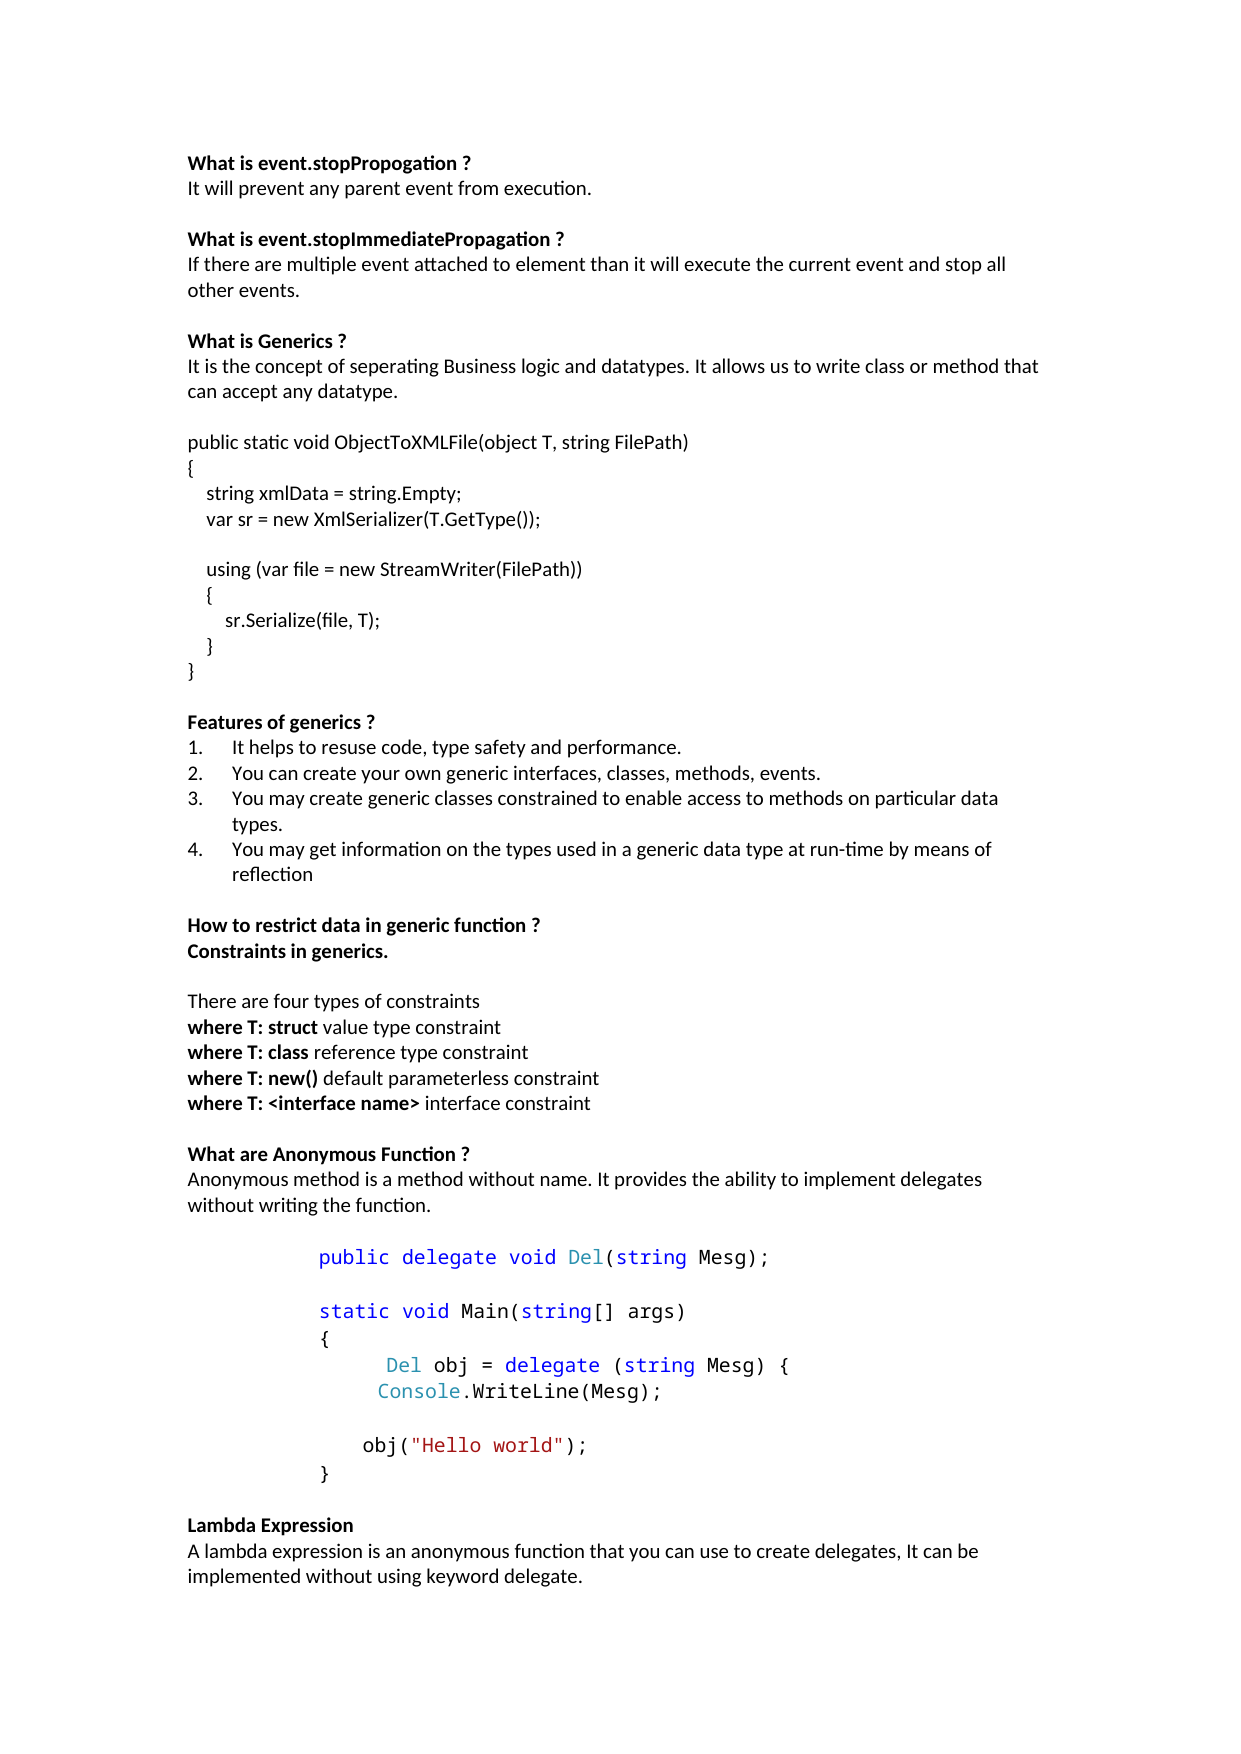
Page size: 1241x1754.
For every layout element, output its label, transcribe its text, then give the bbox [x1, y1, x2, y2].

text It is the concept of seperating Business logic and datatypes. It allows us to write class or method that can accept any datatype. [187, 353, 1053, 404]
text string xmlData = string.Empty; [187, 480, 1053, 506]
list A lambda expression is an anonymous function that you can use to create delegates, It can be implemented without using keyword delegate. [187, 1538, 1053, 1589]
text { [187, 1324, 1053, 1351]
list } [187, 1459, 1053, 1486]
list where T: class reference type constraint [187, 1039, 1053, 1065]
text If there are multiple event attached to element than it will execute the current event and stop all other events. [187, 252, 1053, 302]
text Del obj = delegate (string Mesg) { [187, 1351, 1053, 1378]
text sr.Serialize(file, T); [187, 607, 1053, 633]
text What is Generics ? [187, 328, 1053, 353]
text It will prevent any parent event from execution. [187, 175, 1053, 201]
list You can create your own generic interfaces, classes, methods, events. [187, 760, 1053, 785]
text Features of generics ? [187, 709, 1053, 734]
list where T: new() default parameterless constraint [187, 1065, 1053, 1090]
text What is event.stopPropogation ? [187, 150, 1053, 175]
text obj("Hello world"); [187, 1432, 1053, 1459]
list You may get information on the types used in a generic data type at run-time by means of reflection [187, 836, 1053, 887]
list Anonymous method is a method without name. It provides the ability to implement delegates without writing the function. [187, 1167, 1053, 1217]
text { [187, 455, 1053, 480]
list Constraints in generics. [187, 938, 1053, 963]
text What is event.stopImmediatePropagation ? [187, 226, 1053, 252]
list It helps to resuse code, type safety and performance. [187, 734, 1053, 760]
list where T: struct value type constraint [187, 1014, 1053, 1039]
list You may create generic classes constrained to enable access to methods on particular data types. [187, 785, 1053, 836]
text using (var file = new StreamWriter(FilePath)) [187, 557, 1053, 582]
text public delegate void Del(string Mesg); [187, 1243, 1053, 1270]
text } [187, 633, 1053, 658]
text { [187, 582, 1053, 607]
list Lambda Expression [187, 1513, 1053, 1538]
list How to restrict data in generic function ? [187, 912, 1053, 938]
text Console.WriteLine(Mesg); [187, 1378, 1053, 1405]
list where T: <interface name> interface constraint [187, 1090, 1053, 1116]
list What are Anonymous Function ? [187, 1141, 1053, 1167]
text } [187, 658, 1053, 684]
text static void Main(string[] args) [187, 1297, 1053, 1324]
text public static void ObjectToXMLFile(object T, string FilePath) [187, 429, 1053, 455]
text var sr = new XmlSerializer(T.GetType()); [187, 506, 1053, 531]
list There are four types of constraints [187, 989, 1053, 1014]
